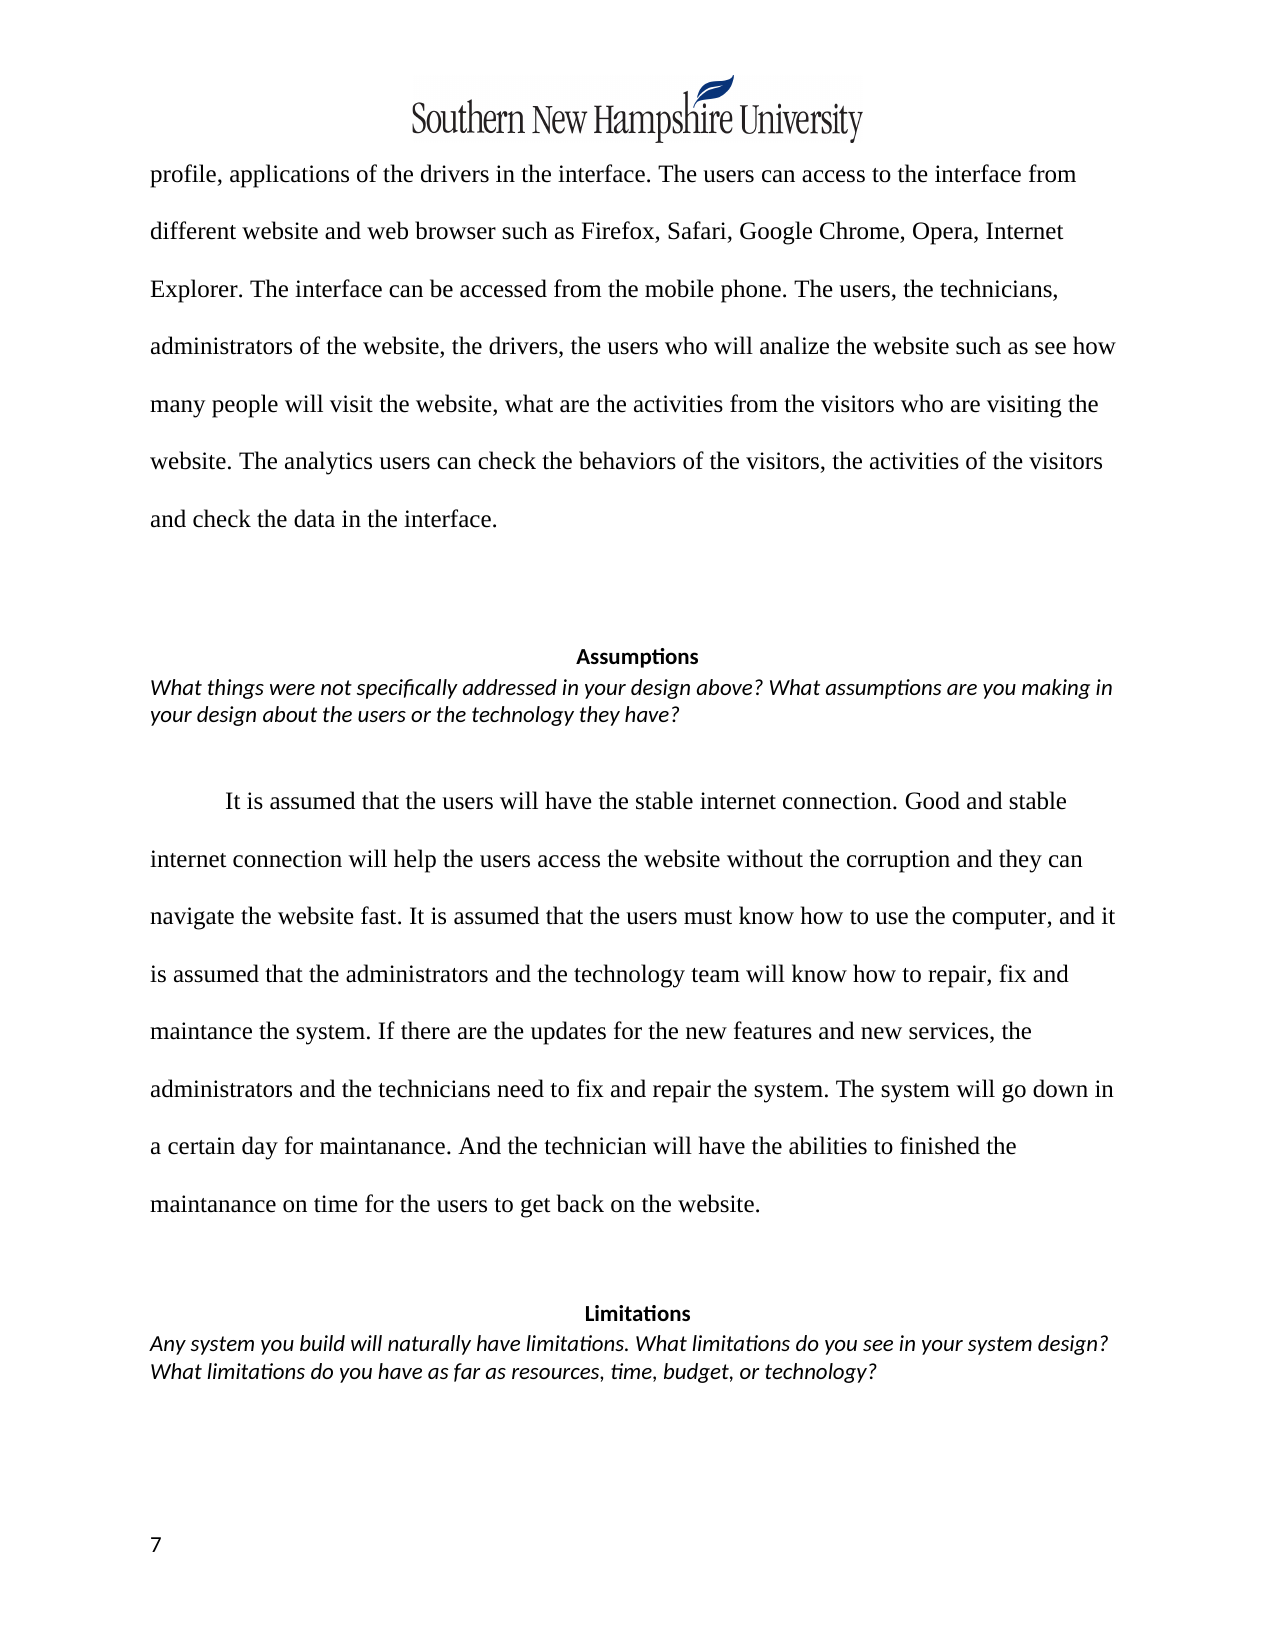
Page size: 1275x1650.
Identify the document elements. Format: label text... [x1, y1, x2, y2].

subtitle Limitations [150, 1299, 1125, 1327]
text What things were not specifically addressed in your design above? What assumptions are you making in your design about the users or the technology they have? [150, 673, 1125, 729]
picture [412, 75, 863, 143]
text It is assumed that the users will have the stable internet connection. Good and stable internet connection will help the users access the website without the corruption and they can navigate the website fast. It is assumed that the users must know how to use the computer, and it is assumed that the administrators and the technology team will know how to repair, fix and maintance the system. If there are the updates for the new features and new services, the administrators and the technicians need to fix and repair the system. The system will go down in a certain day for maintanance. And the technician will have the abilities to finished the maintanance on time for the users to get back on the website. [150, 786, 1125, 1217]
text Any system you build will naturally have limitations. What limitations do you see in your system design? What limitations do you have as far as resources, time, budget, or technology? [150, 1329, 1125, 1385]
subtitle Assumptions [150, 642, 1125, 670]
